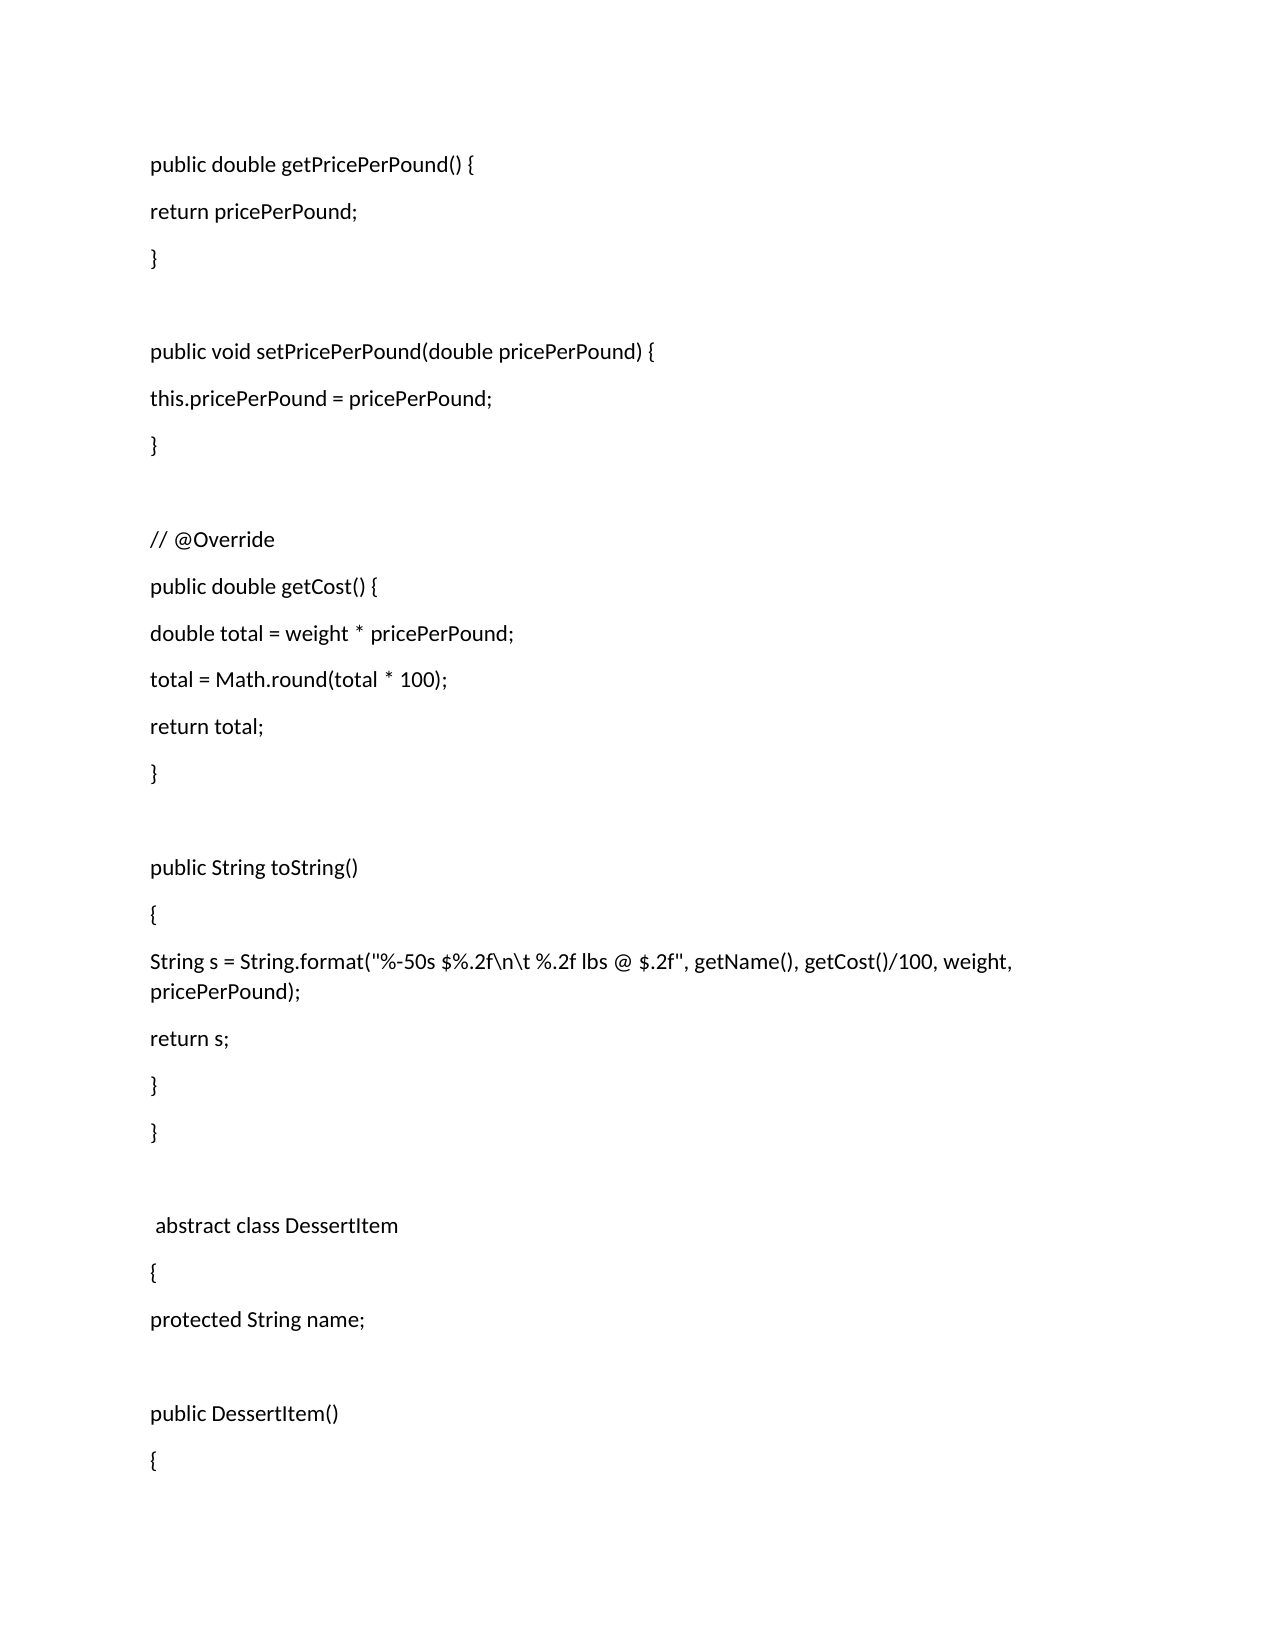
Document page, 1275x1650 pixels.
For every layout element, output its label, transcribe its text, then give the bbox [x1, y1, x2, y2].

text total = Math.round(total * 100); [150, 666, 1125, 694]
text { [150, 1446, 1125, 1474]
text } [150, 1071, 1125, 1099]
text { [150, 900, 1125, 928]
text // @Override [150, 525, 1125, 553]
text { [150, 1258, 1125, 1286]
text } [150, 431, 1125, 459]
text } [150, 1118, 1125, 1146]
text return s; [150, 1024, 1125, 1052]
text public String toString() [150, 853, 1125, 881]
text public double getCost() { [150, 572, 1125, 600]
text public void setPricePerPound(double pricePerPound) { [150, 337, 1125, 366]
text double total = weight * pricePerPound; [150, 619, 1125, 647]
text public DessertItem() [150, 1399, 1125, 1427]
text } [150, 244, 1125, 272]
text return total; [150, 712, 1125, 741]
text protected String name; [150, 1305, 1125, 1333]
text return pricePerPound; [150, 197, 1125, 225]
text String s = String.format("%-50s $%.2f\n\t %.2f lbs @ $.2f", getName(), getCost()/100, weight, pricePerPound); [150, 947, 1125, 1005]
text public double getPricePerPound() { [150, 150, 1125, 178]
text abstract class DessertItem [150, 1211, 1125, 1239]
text this.pricePerPound = pricePerPound; [150, 384, 1125, 412]
text } [150, 759, 1125, 787]
